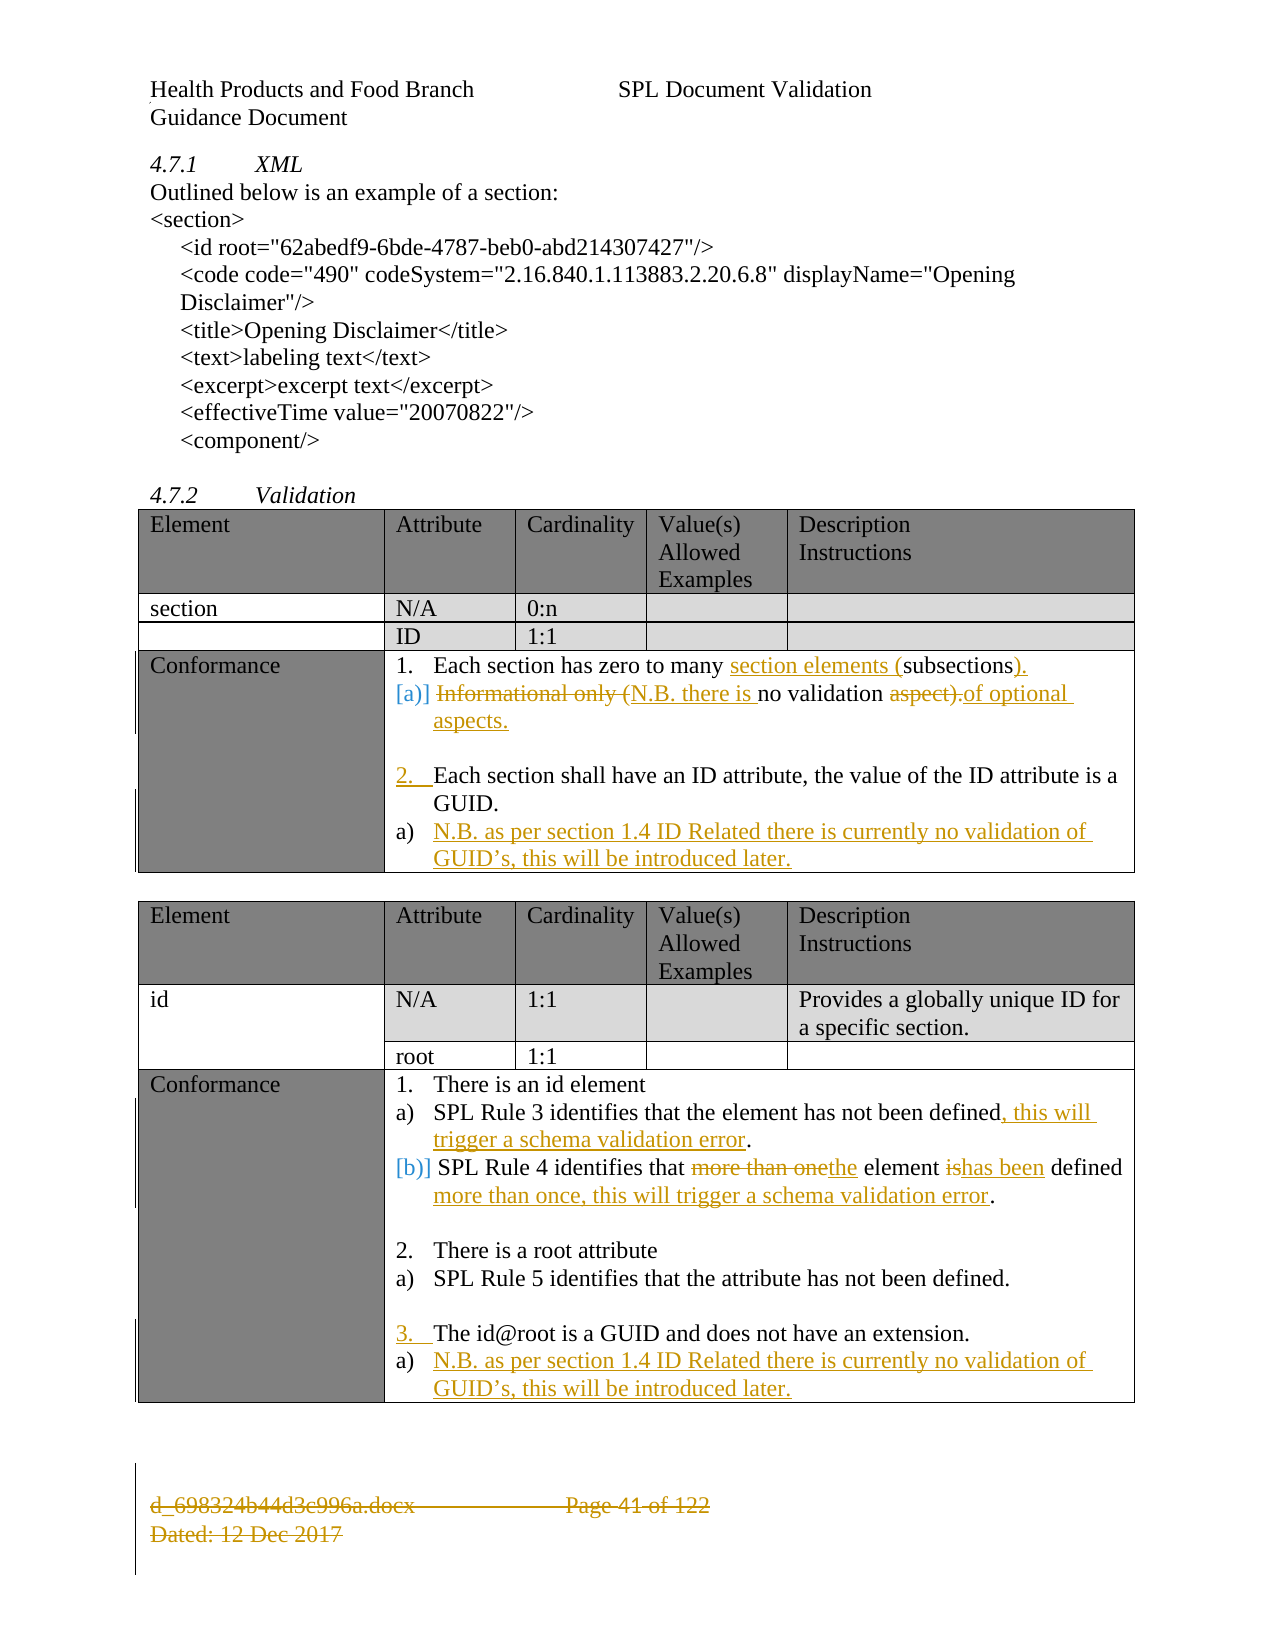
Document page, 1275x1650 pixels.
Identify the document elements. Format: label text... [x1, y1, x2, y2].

table_cell root [385, 1042, 515, 1069]
text <text>labeling text</text> [180, 343, 1125, 371]
text <section> [150, 205, 1125, 233]
table_cell [788, 594, 1134, 621]
table_cell [139, 623, 384, 650]
table_header Value(s) Allowed Examples [647, 902, 787, 984]
table_cell [647, 985, 787, 1041]
table_cell [647, 623, 787, 650]
text <effectiveTime value="20070822"/> [180, 398, 1125, 426]
text <component/> [180, 426, 1125, 454]
table_cell [788, 623, 1134, 650]
table_cell section [139, 594, 384, 621]
table_cell Conformance [139, 651, 384, 872]
table_cell [788, 1042, 1134, 1069]
table_cell N/A [385, 985, 515, 1041]
table_cell id [139, 985, 384, 1069]
table_cell ID [385, 623, 515, 650]
table_cell 1:1 [516, 1042, 646, 1069]
table_cell Conformance [139, 1070, 384, 1402]
table_cell Provides a globally unique ID for a specific section. [788, 985, 1134, 1041]
subtitle XML [150, 150, 1125, 178]
text <id root="62abedf9-6bde-4787-beb0-abd214307427"/> [180, 233, 1125, 260]
table_header Cardinality [516, 902, 646, 984]
text Outlined below is an example of a section: [150, 178, 1125, 205]
table_cell 1:1 [516, 985, 646, 1041]
table_header Element [139, 510, 384, 593]
table_header Description Instructions [788, 902, 1134, 984]
text <code code="490" codeSystem="2.16.840.1.113883.2.20.6.8" displayName="Opening Disclaimer"/> [180, 260, 1125, 316]
table_cell [647, 594, 787, 621]
table_cell N/A [385, 594, 515, 621]
table_header Element [139, 902, 384, 984]
table_header Attribute [385, 902, 515, 984]
table_cell Each section has zero to many subsections no validation Each section shall have an ID attribute, the value of the ID attribute is a GUID. [385, 651, 1134, 872]
table_cell 0:n [516, 594, 646, 621]
text <excerpt>excerpt text</excerpt> [180, 371, 1125, 398]
table_header Description Instructions [788, 510, 1134, 593]
table_cell There is an id element SPL Rule 3 identifies that the element has not been defined. SPL Rule 4 identifies that element defined. There is a root attribute SPL Rule 5 identifies that the attribute has not been defined. The id@root is a GUID and does not have an extension. [385, 1070, 1134, 1402]
subtitle Validation [150, 481, 1125, 509]
table_cell 1:1 [516, 623, 646, 650]
table_header Value(s) Allowed Examples [647, 510, 787, 593]
table_header Cardinality [516, 510, 646, 593]
table_cell [647, 1042, 787, 1069]
text <title>Opening Disclaimer</title> [180, 316, 1125, 343]
table_header Attribute [385, 510, 515, 593]
